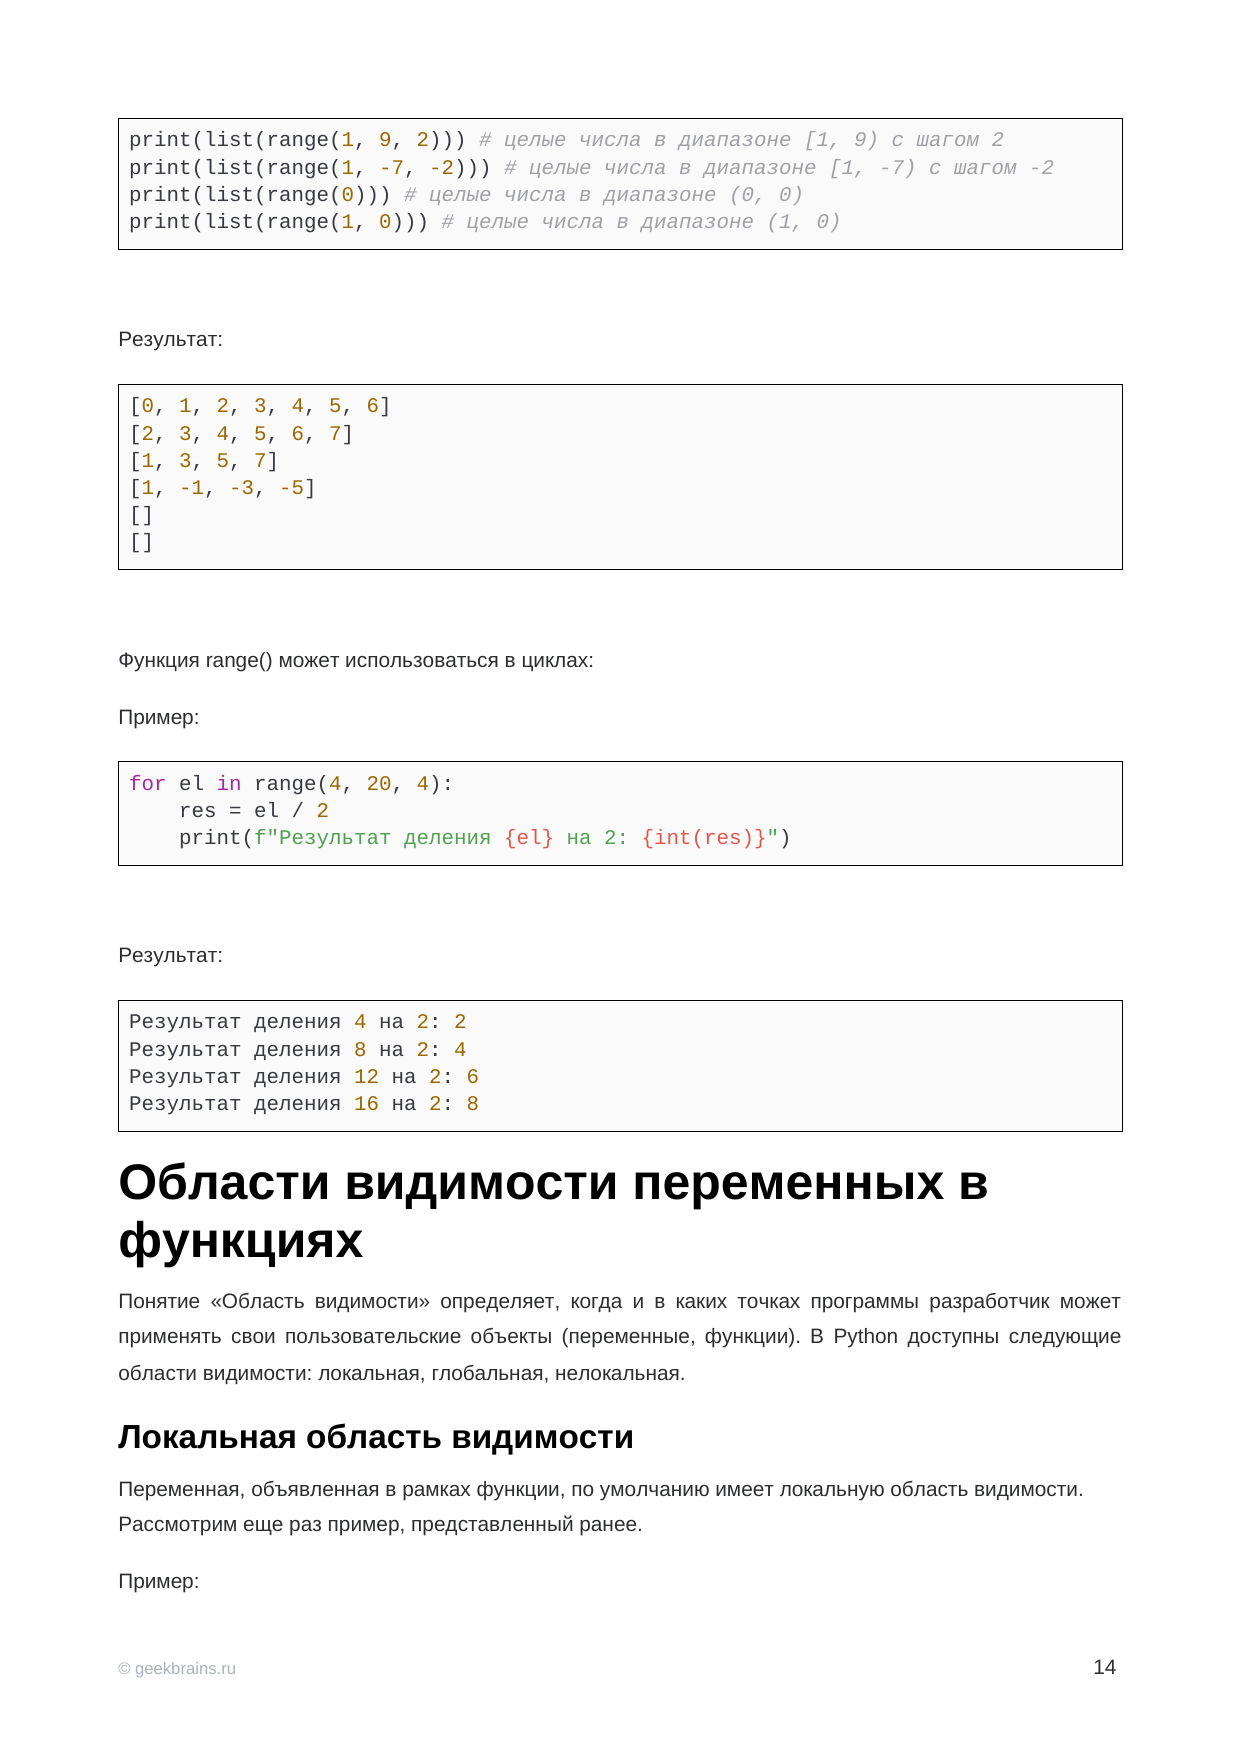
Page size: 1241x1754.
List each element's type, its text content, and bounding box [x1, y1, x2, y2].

subtitle Области видимости переменных в функциях [118, 1153, 1122, 1268]
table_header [119, 119, 1122, 249]
table_header for el in range(4, 20, 4): res = el / 2 print(f"Результат деления {el} на 2: {int(res)}") [119, 762, 1122, 865]
text Результат: [118, 327, 1122, 351]
text Функция range() может использоваться в циклах: [118, 648, 1122, 672]
table_header Результат деления 4 на 2: 2 Результат деления 8 на 2: 4 Результат деления 12 на 2: 6 Результат деления 16 на 2: 8 [119, 1001, 1122, 1131]
text Переменная, объявленная в рамках функции, по умолчанию имеет локальную область видимости. Рассмотрим еще раз пример, представленный ранее. [118, 1476, 1122, 1536]
table_header [0, 1, 2, 3, 4, 5, 6] [2, 3, 4, 5, 6, 7] [1, 3, 5, 7] [1, -1, -3, -5] [] [] [119, 385, 1122, 569]
subtitle Локальная область видимости [118, 1417, 1122, 1456]
text Результат: [118, 943, 1122, 967]
text Пример: [118, 704, 1122, 728]
text Понятие «Область видимости» определяет, когда и в каких точках программы разработчик может применять свои пользовательские объекты (переменные, функции). В Python доступны следующие области видимости: локальная, глобальная, нелокальная. [118, 1288, 1122, 1384]
text Пример: [118, 1569, 1122, 1593]
